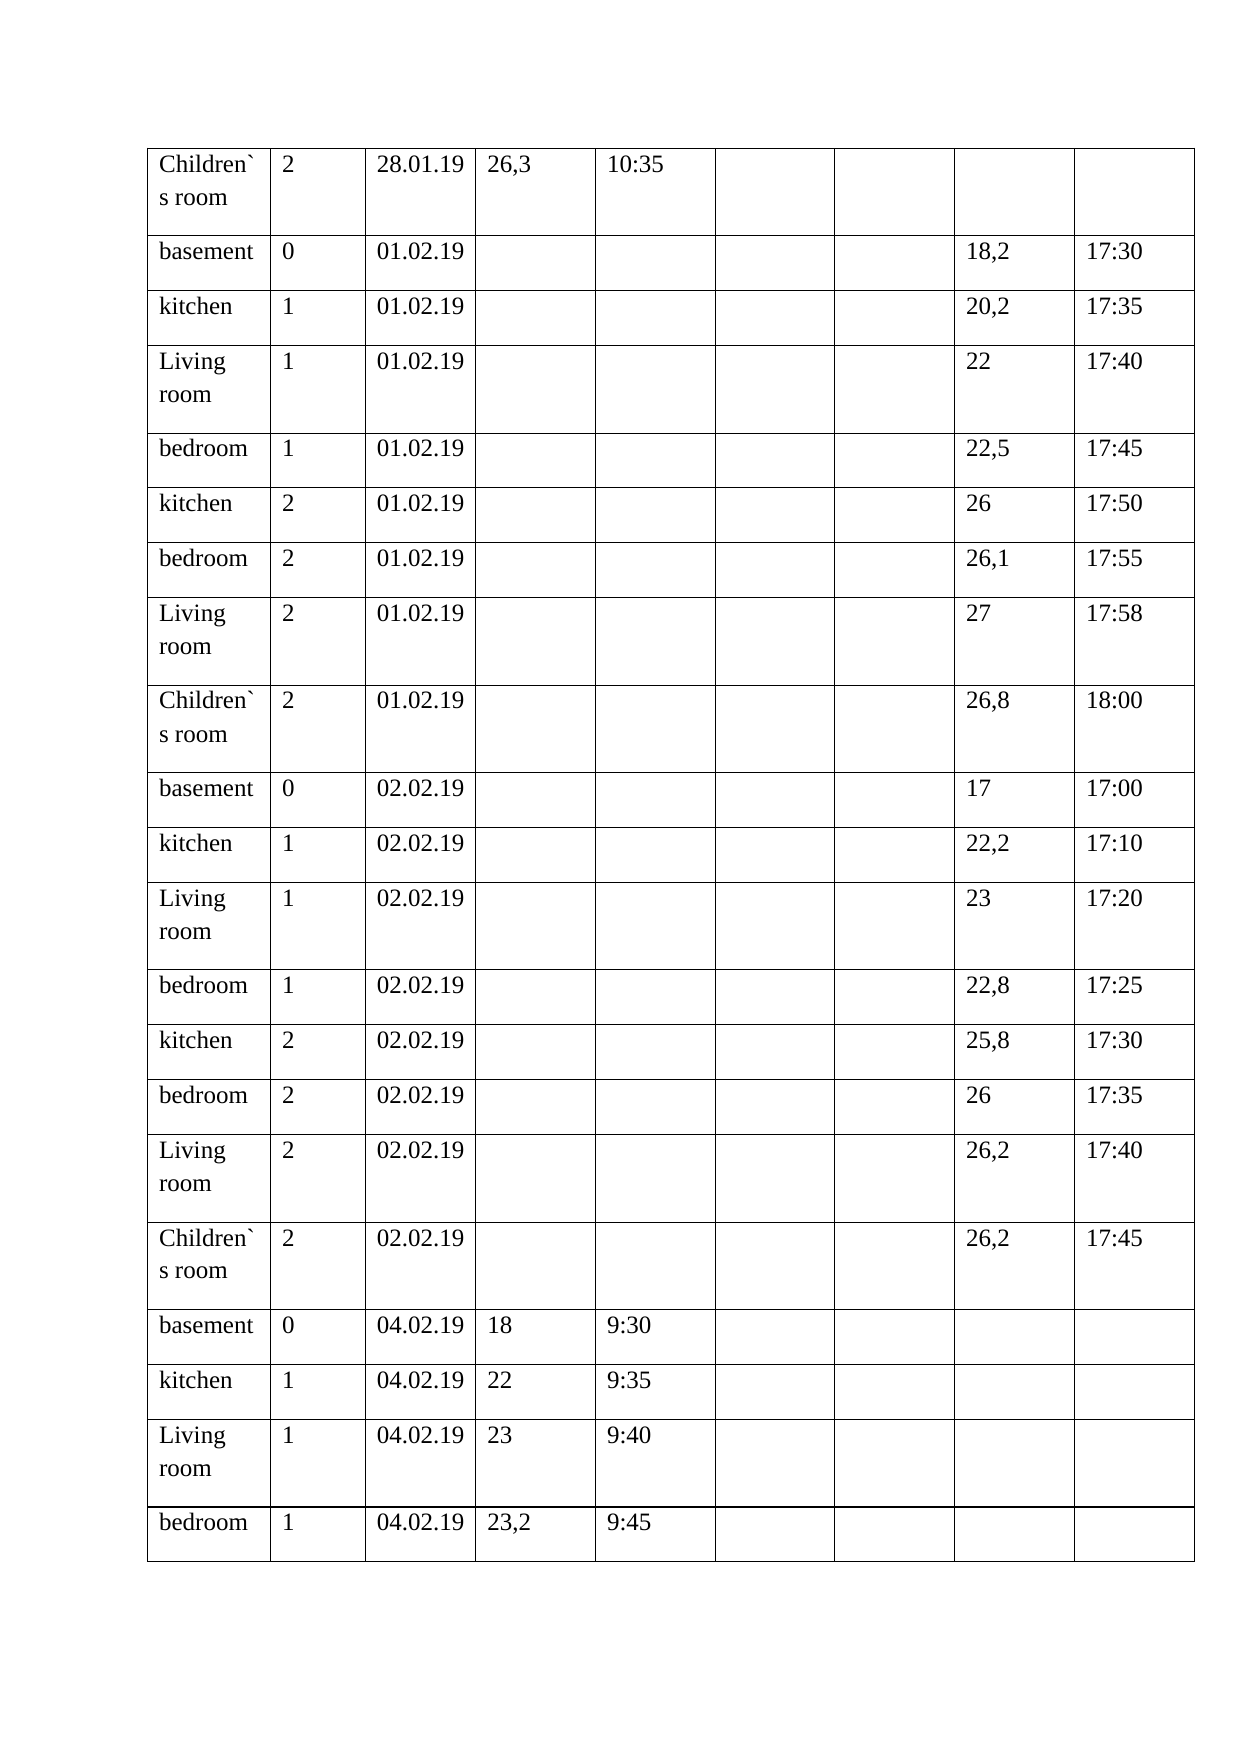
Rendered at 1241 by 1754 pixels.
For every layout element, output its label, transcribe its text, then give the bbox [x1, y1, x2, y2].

table_cell [596, 346, 715, 432]
table_cell 1 [271, 1365, 365, 1419]
table_cell 17:30 [1075, 1025, 1194, 1079]
table_cell [1075, 149, 1194, 235]
table_cell [835, 1025, 954, 1079]
table_cell [476, 970, 595, 1024]
table_cell 1 [271, 970, 365, 1024]
table_cell 18,2 [955, 236, 1074, 290]
table_cell 2 [271, 1080, 365, 1134]
table_cell [835, 1365, 954, 1419]
table_cell 23 [476, 1420, 595, 1506]
table_cell kitchen [148, 1025, 270, 1079]
table_cell 9:30 [596, 1310, 715, 1364]
table_cell 2 [271, 543, 365, 597]
table_cell [716, 1365, 834, 1419]
table_cell [716, 1025, 834, 1079]
table_cell 17:10 [1075, 828, 1194, 882]
table_cell 26,8 [955, 686, 1074, 772]
table_cell 01.02.19 [366, 291, 475, 345]
table_cell [596, 970, 715, 1024]
table_cell 01.02.19 [366, 236, 475, 290]
table_cell 02.02.19 [366, 1025, 475, 1079]
table_cell 20,2 [955, 291, 1074, 345]
table_cell [955, 1508, 1074, 1561]
table_cell [716, 291, 834, 345]
table_cell 25,8 [955, 1025, 1074, 1079]
table_cell [596, 236, 715, 290]
table_cell 01.02.19 [366, 543, 475, 597]
table_cell 2 [271, 1025, 365, 1079]
table_cell 17:40 [1075, 1135, 1194, 1222]
table_cell [476, 236, 595, 290]
table_cell kitchen [148, 1365, 270, 1419]
table_cell 1 [271, 434, 365, 487]
table_cell 17 [955, 773, 1074, 827]
table_cell 2 [271, 1223, 365, 1309]
table_cell 01.02.19 [366, 686, 475, 772]
table_cell 18 [476, 1310, 595, 1364]
table_cell 1 [271, 1508, 365, 1561]
table_cell [835, 346, 954, 432]
table_cell [596, 1025, 715, 1079]
table_cell 17:00 [1075, 773, 1194, 827]
table_cell [716, 149, 834, 235]
table_cell [596, 488, 715, 542]
table_cell [716, 828, 834, 882]
table_cell [835, 1508, 954, 1561]
table_cell 04.02.19 [366, 1508, 475, 1561]
table_cell 26 [955, 488, 1074, 542]
table_cell 17:25 [1075, 970, 1194, 1024]
table_cell [476, 828, 595, 882]
table_cell [476, 1223, 595, 1309]
table_cell [716, 346, 834, 432]
table_cell 17:40 [1075, 346, 1194, 432]
table_cell [1075, 1420, 1194, 1506]
table_cell bedroom [148, 970, 270, 1024]
table_cell 1 [271, 346, 365, 432]
table_cell bedroom [148, 434, 270, 487]
table_cell 9:35 [596, 1365, 715, 1419]
table_cell 26,3 [476, 149, 595, 235]
table_cell Children`s room [148, 1223, 270, 1309]
table_cell [716, 598, 834, 684]
table_cell 04.02.19 [366, 1420, 475, 1506]
table_cell [835, 970, 954, 1024]
table_cell [835, 1135, 954, 1222]
table_cell 22,2 [955, 828, 1074, 882]
table_cell 2 [271, 1135, 365, 1222]
table_cell [476, 488, 595, 542]
table_cell basement [148, 236, 270, 290]
table_cell 17:50 [1075, 488, 1194, 542]
table_cell kitchen [148, 291, 270, 345]
table_cell 23,2 [476, 1508, 595, 1561]
table_cell [1075, 1365, 1194, 1419]
table_cell 17:35 [1075, 291, 1194, 345]
table_cell 26,2 [955, 1223, 1074, 1309]
table_cell [955, 1365, 1074, 1419]
table_cell basement [148, 773, 270, 827]
table_cell [716, 1223, 834, 1309]
table_cell [835, 883, 954, 969]
table_cell [716, 434, 834, 487]
table_cell [835, 598, 954, 684]
table_cell 23 [955, 883, 1074, 969]
table_cell 02.02.19 [366, 828, 475, 882]
table_cell Children`s room [148, 149, 270, 235]
table_cell [596, 773, 715, 827]
table_cell Living room [148, 598, 270, 684]
table_cell 01.02.19 [366, 346, 475, 432]
table_cell [835, 686, 954, 772]
table_cell [835, 1223, 954, 1309]
table_cell 2 [271, 686, 365, 772]
table_cell [835, 828, 954, 882]
table_cell [716, 1135, 834, 1222]
table_cell 1 [271, 828, 365, 882]
table_cell [596, 686, 715, 772]
table_cell [835, 236, 954, 290]
table_cell 17:55 [1075, 543, 1194, 597]
table_cell 22 [955, 346, 1074, 432]
table_cell [716, 1080, 834, 1134]
table_cell [835, 291, 954, 345]
table_cell 17:35 [1075, 1080, 1194, 1134]
table_cell Living room [148, 346, 270, 432]
table_cell [835, 1080, 954, 1134]
table_cell [476, 773, 595, 827]
table_cell [716, 1508, 834, 1561]
table_cell [476, 543, 595, 597]
table_cell 2 [271, 149, 365, 235]
table_cell 02.02.19 [366, 883, 475, 969]
table_cell [716, 773, 834, 827]
table_cell 18:00 [1075, 686, 1194, 772]
table_cell 01.02.19 [366, 488, 475, 542]
table_cell [835, 149, 954, 235]
table_cell [476, 291, 595, 345]
table_cell [955, 1420, 1074, 1506]
table_cell bedroom [148, 543, 270, 597]
table_cell [835, 434, 954, 487]
table_cell basement [148, 1310, 270, 1364]
table_cell [716, 883, 834, 969]
table_cell 1 [271, 1420, 365, 1506]
table_cell [476, 346, 595, 432]
table_cell 1 [271, 291, 365, 345]
table_cell 26 [955, 1080, 1074, 1134]
table_cell [955, 149, 1074, 235]
table_cell 17:58 [1075, 598, 1194, 684]
table_cell 02.02.19 [366, 773, 475, 827]
table_cell 17:45 [1075, 434, 1194, 487]
table_cell 2 [271, 488, 365, 542]
table_cell [835, 543, 954, 597]
table_cell [476, 1025, 595, 1079]
table_cell 02.02.19 [366, 1135, 475, 1222]
table_cell [716, 686, 834, 772]
table_cell [716, 1420, 834, 1506]
table_cell Living room [148, 1420, 270, 1506]
table_cell 26,2 [955, 1135, 1074, 1222]
table_cell kitchen [148, 488, 270, 542]
table_cell 22 [476, 1365, 595, 1419]
table_cell kitchen [148, 828, 270, 882]
table_cell [596, 434, 715, 487]
table_cell bedroom [148, 1508, 270, 1561]
table_cell 04.02.19 [366, 1365, 475, 1419]
table_cell [716, 488, 834, 542]
table_cell 17:30 [1075, 236, 1194, 290]
table_cell [476, 1080, 595, 1134]
table_cell [476, 434, 595, 487]
table_cell [1075, 1508, 1194, 1561]
table_cell [835, 1310, 954, 1364]
table_cell 22,5 [955, 434, 1074, 487]
table_cell 9:40 [596, 1420, 715, 1506]
table_cell 1 [271, 883, 365, 969]
table_cell 22,8 [955, 970, 1074, 1024]
table_cell [476, 598, 595, 684]
table_cell 0 [271, 236, 365, 290]
table_cell 26,1 [955, 543, 1074, 597]
table_cell 2 [271, 598, 365, 684]
table_cell 02.02.19 [366, 1223, 475, 1309]
table_cell [596, 1135, 715, 1222]
table_cell 01.02.19 [366, 598, 475, 684]
table_cell [596, 1080, 715, 1134]
table_cell [596, 291, 715, 345]
table_cell [955, 1310, 1074, 1364]
table_cell 02.02.19 [366, 1080, 475, 1134]
table_cell [716, 543, 834, 597]
table_cell Living room [148, 1135, 270, 1222]
table_cell [476, 883, 595, 969]
table_cell [476, 686, 595, 772]
table_cell 04.02.19 [366, 1310, 475, 1364]
table_cell Living room [148, 883, 270, 969]
table_cell [1075, 1310, 1194, 1364]
table_cell [596, 1223, 715, 1309]
table_cell 0 [271, 1310, 365, 1364]
table_cell [716, 970, 834, 1024]
table_cell [716, 1310, 834, 1364]
table_cell [835, 773, 954, 827]
table_cell [596, 543, 715, 597]
table_cell [596, 598, 715, 684]
table_cell [716, 236, 834, 290]
table_cell 27 [955, 598, 1074, 684]
table_cell 01.02.19 [366, 434, 475, 487]
table_cell 17:45 [1075, 1223, 1194, 1309]
table_cell [476, 1135, 595, 1222]
table_cell 10:35 [596, 149, 715, 235]
table_cell [835, 488, 954, 542]
table_cell Children`s room [148, 686, 270, 772]
table_cell 17:20 [1075, 883, 1194, 969]
table_cell 0 [271, 773, 365, 827]
table_cell 28.01.19 [366, 149, 475, 235]
table_cell 9:45 [596, 1508, 715, 1561]
table_cell 02.02.19 [366, 970, 475, 1024]
table_cell [596, 883, 715, 969]
table_cell [835, 1420, 954, 1506]
table_cell bedroom [148, 1080, 270, 1134]
table_cell [596, 828, 715, 882]
